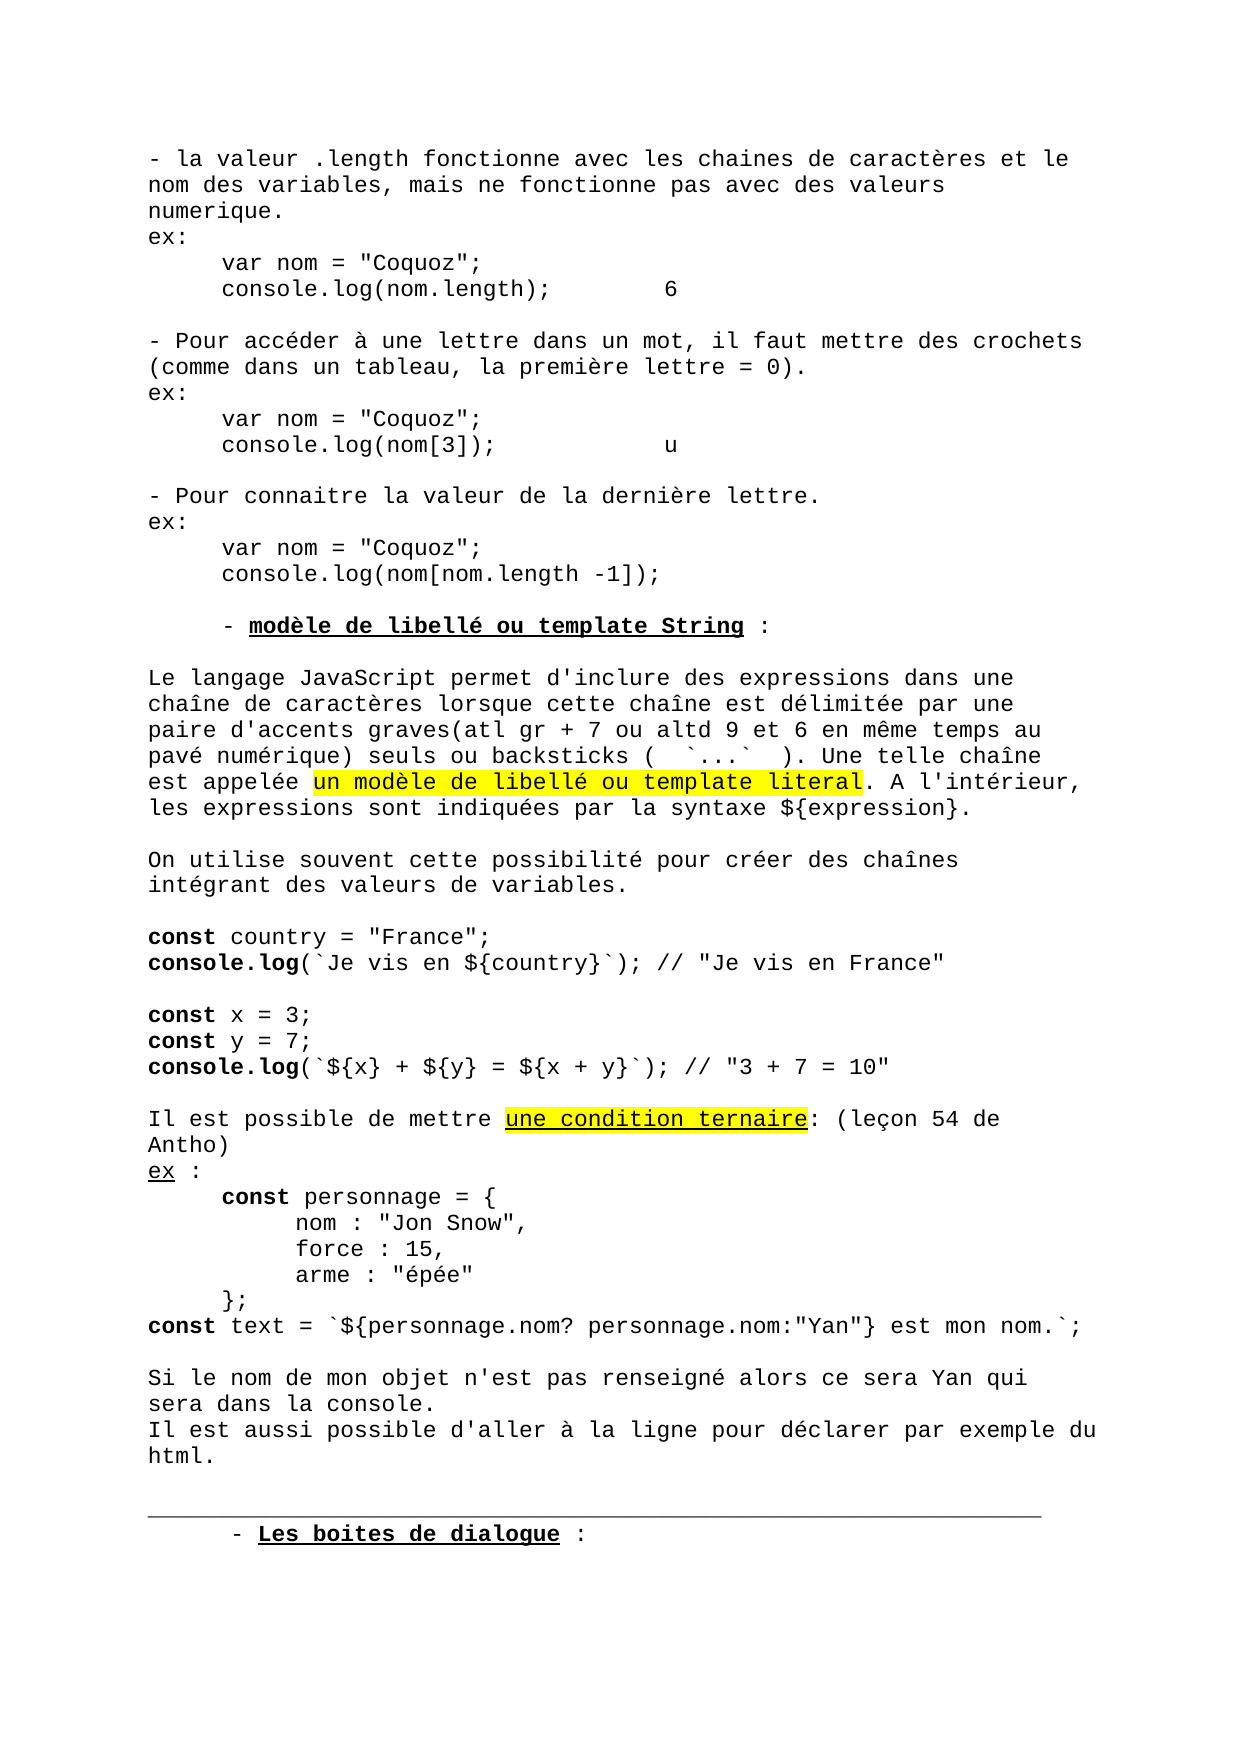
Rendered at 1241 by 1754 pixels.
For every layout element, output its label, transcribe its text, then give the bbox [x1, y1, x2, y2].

text console.log(nom[nom.length -1]); [148, 563, 1093, 588]
text console.log(`Je vis en ${country}`); // "Je vis en France" [148, 952, 1093, 978]
text On utilise souvent cette possibilité pour créer des chaînes intégrant des valeurs de variables. [148, 848, 1093, 900]
text Le langage JavaScript permet d'inclure des expressions dans une chaîne de caractères lorsque cette chaîne est délimitée par une paire d'accents graves(atl gr + 7 ou altd 9 et 6 en même temps au pavé numérique) seuls ou backsticks ( `...` ). Une telle chaîne est appelée un modèle de libellé ou template literal. A l'intérieur, les expressions sont indiquées par la syntaxe ${expression}. [148, 666, 1093, 822]
text console.log(nom[3]); u [148, 433, 1093, 459]
text const x = 3; [148, 1003, 1093, 1029]
text Il est aussi possible d'aller à la ligne pour déclarer par exemple du html. [148, 1418, 1130, 1470]
text - Pour connaitre la valeur de la dernière lettre. [148, 485, 1093, 511]
text _________________________________________________________________ [148, 1496, 1130, 1522]
text - modèle de libellé ou template String : [148, 614, 1093, 640]
text console.log(`${x} + ${y} = ${x + y}`); // "3 + 7 = 10" [148, 1055, 1130, 1081]
text ex : [148, 1159, 1093, 1185]
text force : 15, [148, 1237, 1093, 1263]
text - Pour accéder à une lettre dans un mot, il faut mettre des crochets (comme dans un tableau, la première lettre = 0). [148, 329, 1093, 381]
text const personnage = { [148, 1185, 1093, 1211]
text console.log(nom.length); 6 [148, 277, 1093, 303]
text var nom = "Coquoz"; [148, 537, 1093, 563]
text - la valeur .length fonctionne avec les chaines de caractères et le nom des variables, mais ne fonctionne pas avec des valeurs numerique. [148, 148, 1093, 225]
text }; [148, 1289, 1093, 1315]
text const country = "France"; [148, 926, 1093, 952]
text Si le nom de mon objet n'est pas renseigné alors ce sera Yan qui sera dans la console. [148, 1367, 1093, 1418]
text ex: [148, 511, 1093, 537]
text arme : "épée" [148, 1263, 1093, 1289]
text ex: [148, 225, 1093, 251]
text var nom = "Coquoz"; [148, 251, 1093, 277]
text const y = 7; [148, 1029, 1093, 1055]
text const text = `${personnage.nom? personnage.nom:"Yan"} est mon nom.`; [148, 1315, 1093, 1341]
text Il est possible de mettre une condition ternaire: (leçon 54 de Antho) [148, 1107, 1093, 1159]
text var nom = "Coquoz"; [148, 407, 1093, 433]
text nom : "Jon Snow", [148, 1211, 1093, 1237]
text - Les boites de dialogue : [148, 1522, 1130, 1548]
text ex: [148, 381, 1093, 407]
